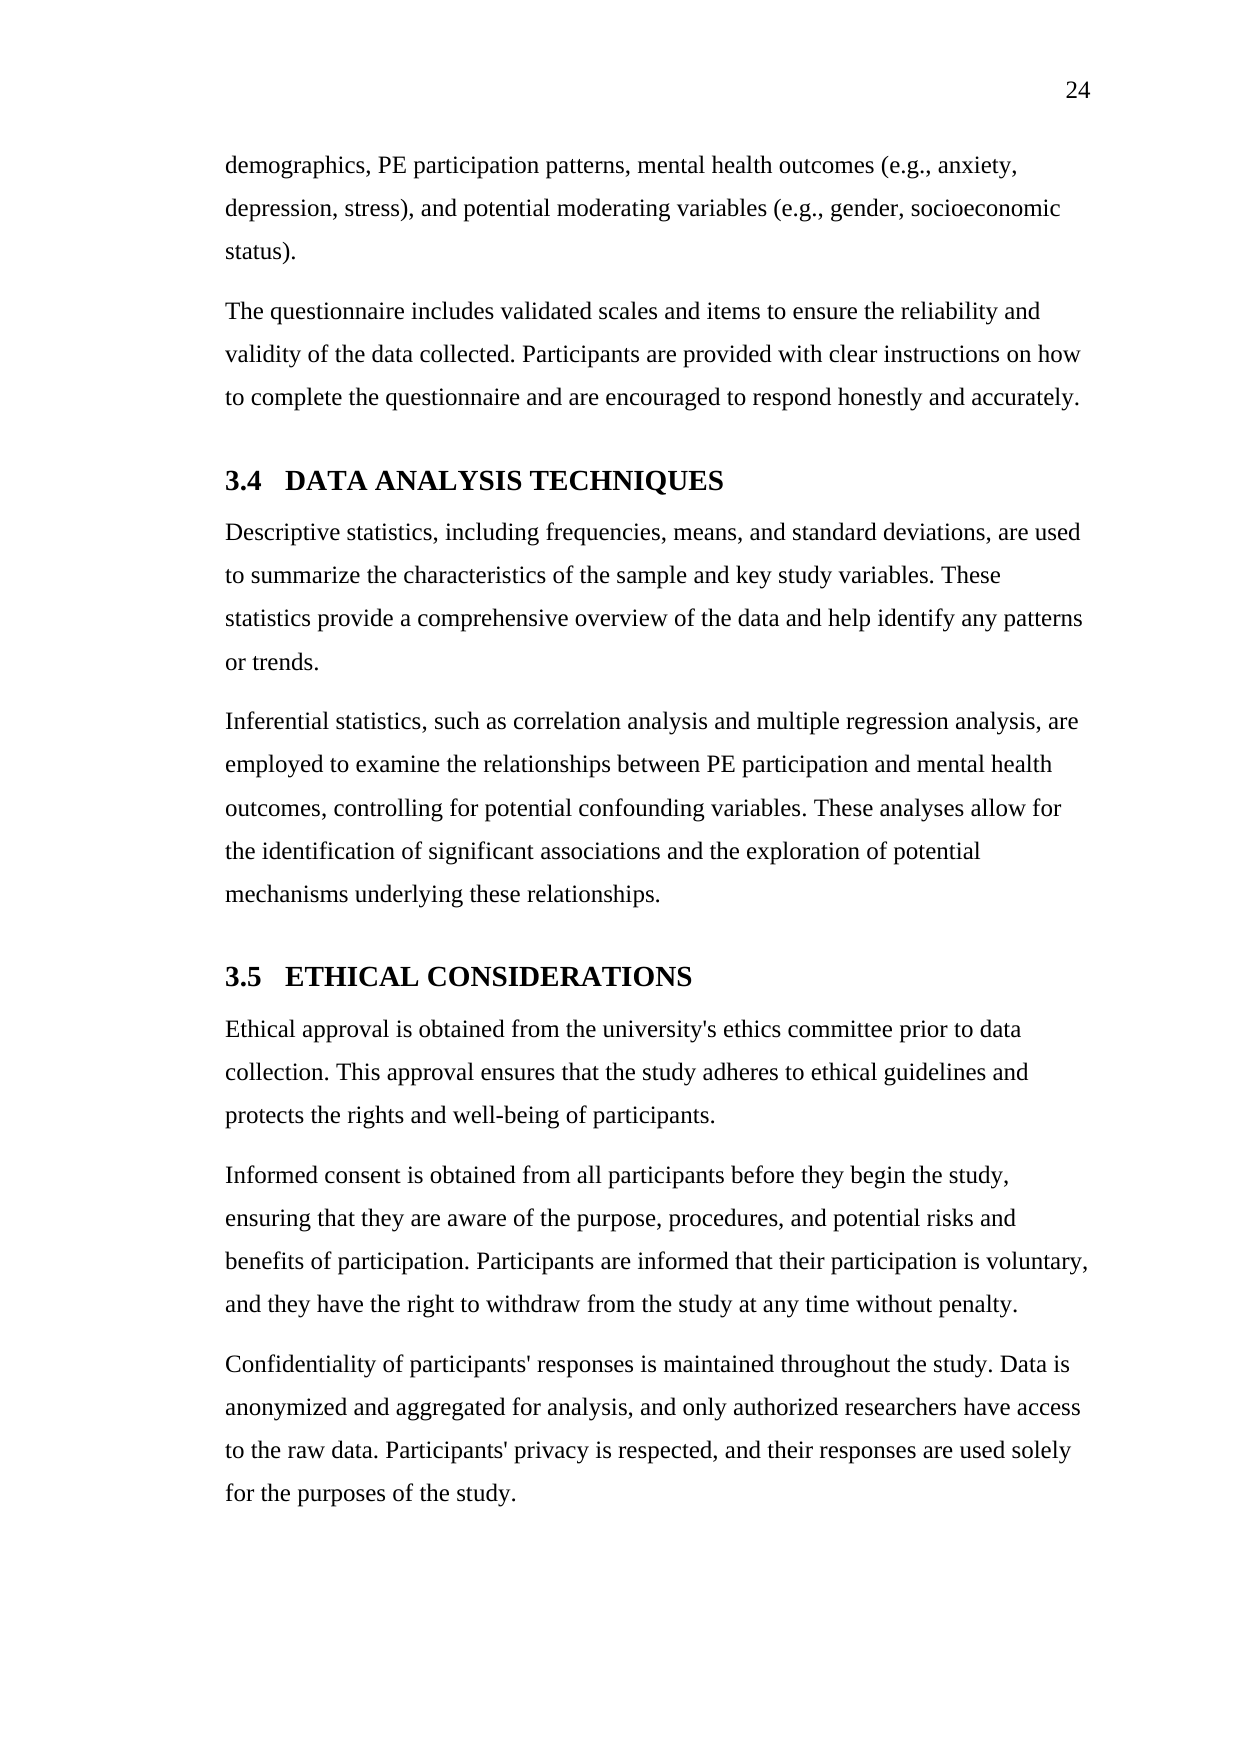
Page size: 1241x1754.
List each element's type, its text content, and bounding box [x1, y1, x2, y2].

text Confidentiality of participants' responses is maintained throughout the study. Data is anonymized and aggregated for analysis, and only authorized researchers have access to the raw data. Participants' privacy is respected, and their responses are used solely for the purposes of the study. [225, 1349, 1090, 1507]
text Descriptive statistics, including frequencies, means, and standard deviations, are used to summarize the characteristics of the sample and key study variables. These statistics provide a comprehensive overview of the data and help identify any patterns or trends. [225, 517, 1090, 675]
subtitle ETHICAL CONSIDERATIONS [225, 959, 1090, 993]
text The questionnaire includes validated scales and items to ensure the reliability and validity of the data collected. Participants are provided with clear instructions on how to complete the questionnaire and are encouraged to respond honestly and accurately. [225, 296, 1090, 411]
text Inferential statistics, such as correlation analysis and multiple regression analysis, are employed to examine the relationships between PE participation and mental health outcomes, controlling for potential confounding variables. These analyses allow for the identification of significant associations and the exploration of potential mechanisms underlying these relationships. [225, 706, 1090, 908]
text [225, 150, 1090, 265]
text Ethical approval is obtained from the university's ethics committee prior to data collection. This approval ensures that the study adheres to ethical guidelines and protects the rights and well-being of participants. [225, 1014, 1090, 1129]
subtitle DATA ANALYSIS TECHNIQUES [225, 463, 1090, 496]
text Informed consent is obtained from all participants before they begin the study, ensuring that they are aware of the purpose, procedures, and potential risks and benefits of participation. Participants are informed that their participation is voluntary, and they have the right to withdraw from the study at any time without penalty. [225, 1160, 1090, 1318]
